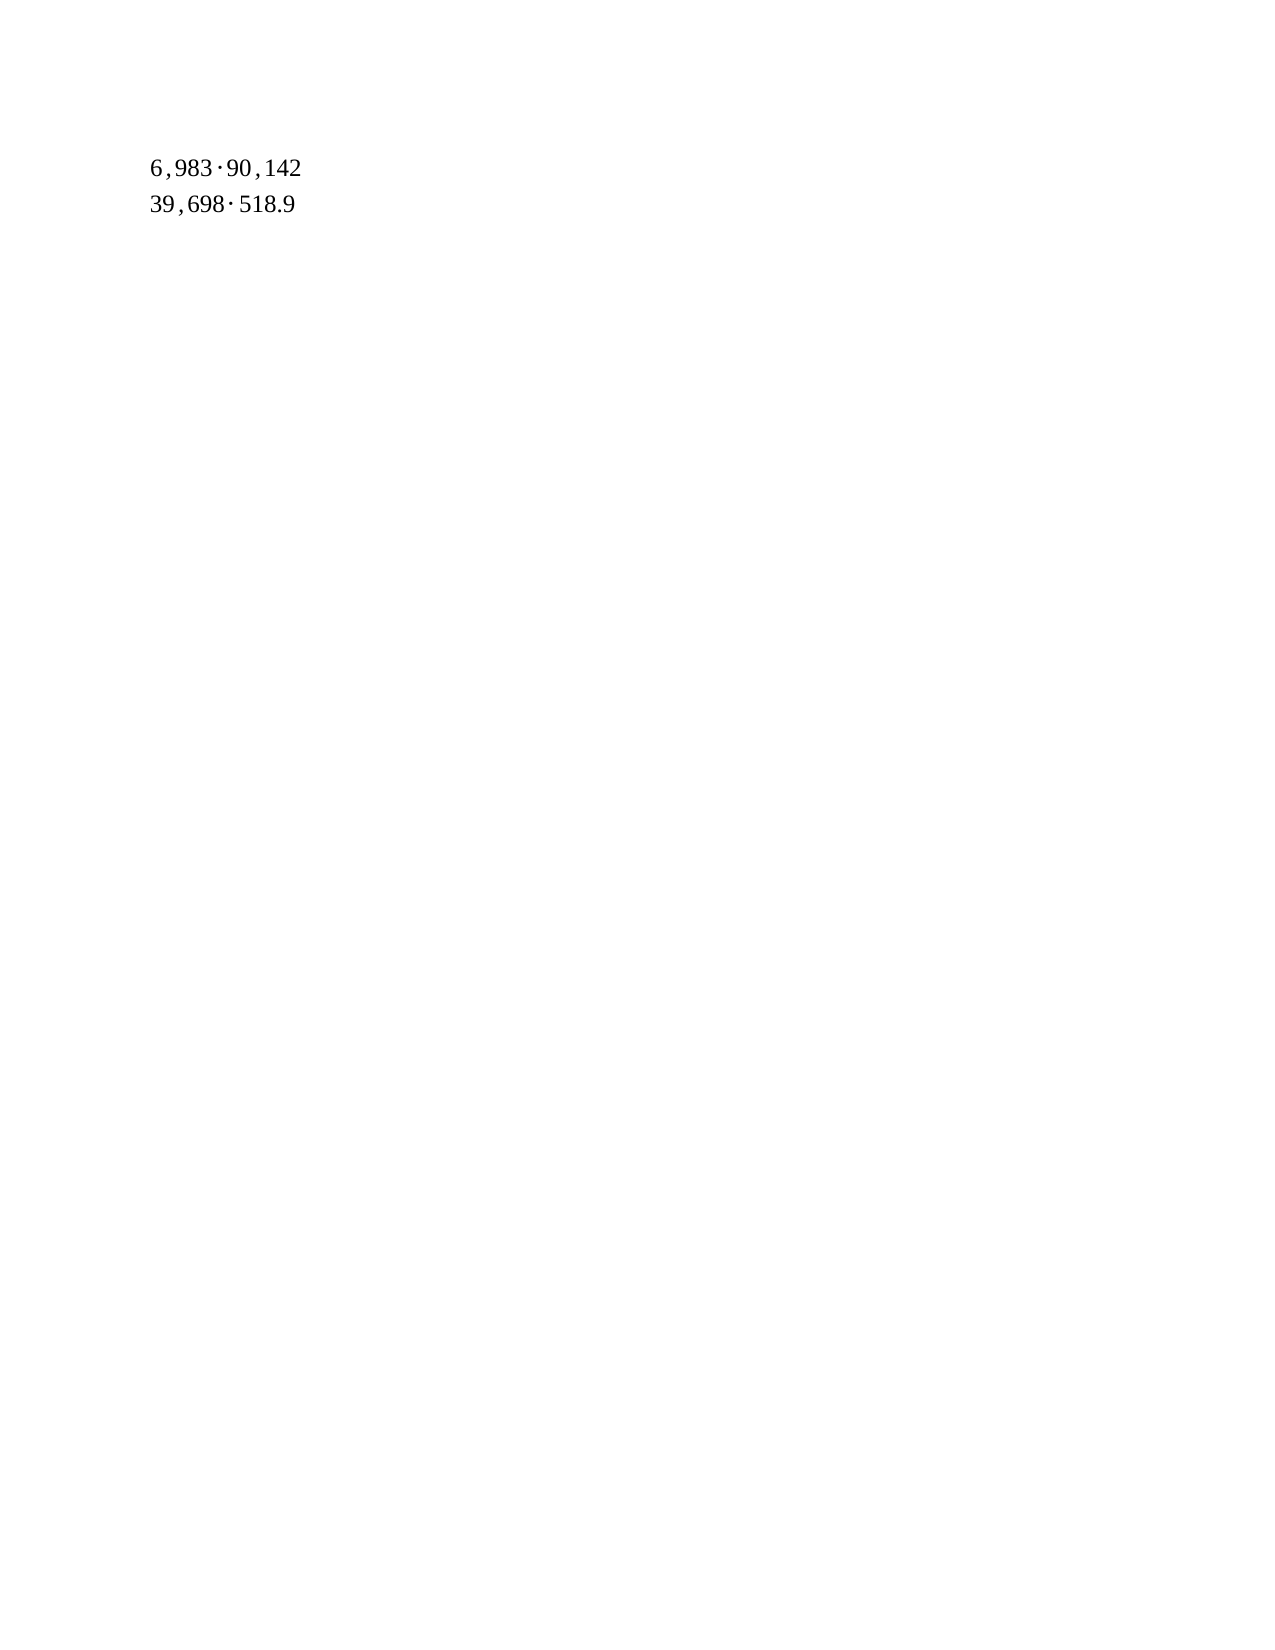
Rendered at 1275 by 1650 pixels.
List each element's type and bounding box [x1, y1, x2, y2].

table_cell [139, 150, 1275, 186]
table_cell [139, 186, 1275, 222]
